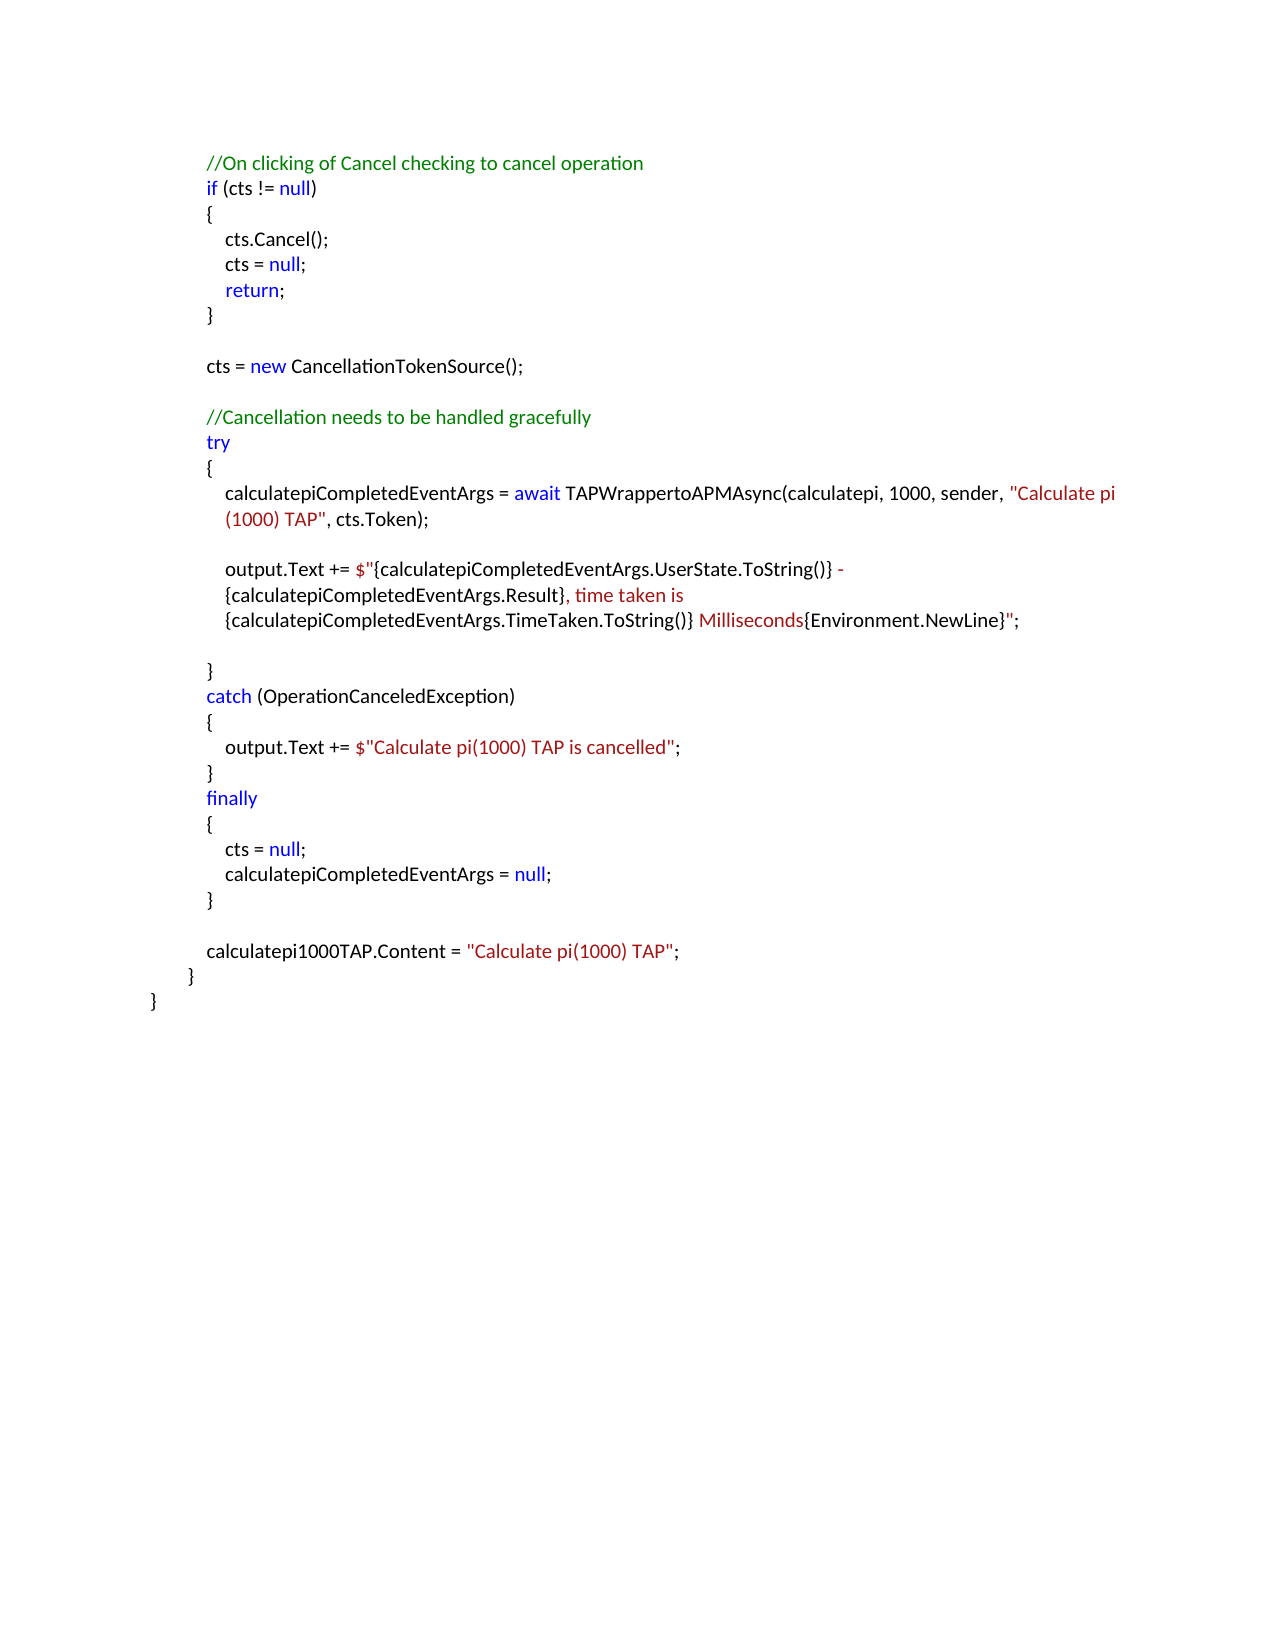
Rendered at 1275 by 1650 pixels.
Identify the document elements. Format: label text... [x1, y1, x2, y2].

text cts = null; [150, 252, 1125, 277]
text } [150, 989, 1125, 1014]
text catch (OperationCanceledException) [150, 684, 1125, 709]
text output.Text += $"Calculate pi(1000) TAP is cancelled"; [150, 734, 1125, 760]
text { [150, 811, 1125, 836]
text calculatepi1000TAP.Content = "Calculate pi(1000) TAP"; [150, 938, 1125, 963]
text calculatepiCompletedEventArgs = await TAPWrappertoAPMAsync(calculatepi, 1000, sender, "Calculate pi (1000) TAP", cts.Token); [225, 480, 1125, 531]
text } [150, 887, 1125, 912]
text //On clicking of Cancel checking to cancel operation [150, 150, 1125, 175]
text { [150, 201, 1125, 226]
text { [150, 709, 1125, 734]
text return; [150, 277, 1125, 302]
text finally [150, 785, 1125, 811]
text cts.Cancel(); [150, 226, 1125, 252]
text calculatepiCompletedEventArgs = null; [150, 862, 1125, 887]
text output.Text += $"{calculatepiCompletedEventArgs.UserState.ToString()} - {calculatepiCompletedEventArgs.Result}, time taken is {calculatepiCompletedEventArgs.TimeTaken.ToString()} Milliseconds{Environment.NewLine}"; [225, 557, 1125, 633]
text } [150, 963, 1125, 989]
text cts = new CancellationTokenSource(); [150, 353, 1125, 379]
text //Cancellation needs to be handled gracefully [150, 404, 1125, 429]
text if (cts != null) [150, 175, 1125, 201]
text { [150, 455, 1125, 480]
text } [150, 658, 1125, 684]
text } [150, 302, 1125, 328]
text cts = null; [150, 836, 1125, 862]
text try [150, 429, 1125, 455]
text } [150, 760, 1125, 785]
